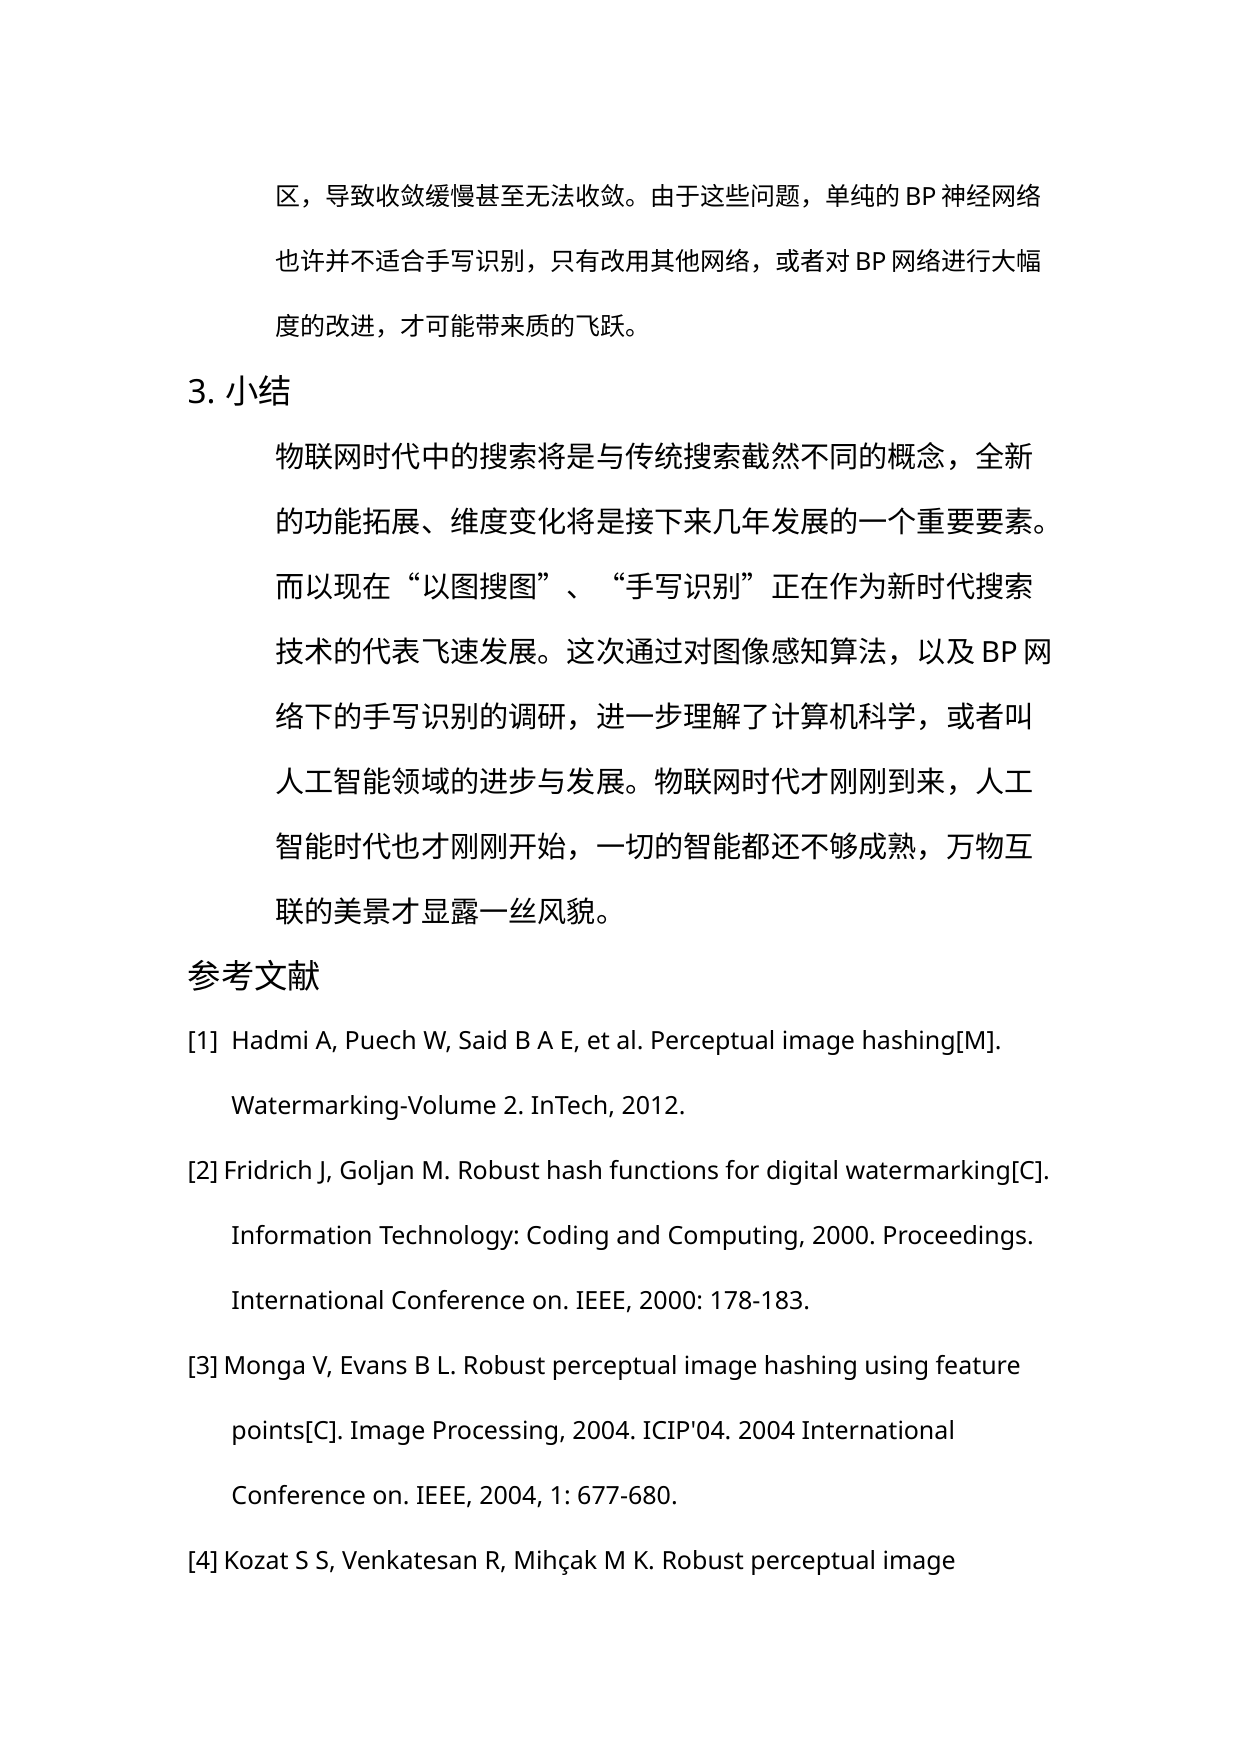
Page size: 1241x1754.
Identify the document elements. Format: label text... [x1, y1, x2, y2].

text 物联网时代中的搜索将是与传统搜索截然不同的概念，全新的功能拓展、维度变化将是接下来几年发展的一个重要要素。而以现在“以图搜图”、“手写识别”正在作为新时代搜索技术的代表飞速发展。这次通过对图像感知算法，以及BP网络下的手写识别的调研，进一步理解了计算机科学，或者叫人工智能领域的进步与发展。物联网时代才刚刚到来，人工智能时代也才刚刚开始，一切的智能都还不够成熟，万物互联的美景才显露一丝风貌。 [275, 422, 1053, 942]
text 参考文献 [187, 942, 1053, 1007]
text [275, 162, 1053, 357]
text [1] Hadmi A, Puech W, Said B A E, et al. Perceptual image hashing[M]. Watermarking-Volume 2. InTech, 2012. [187, 1007, 1053, 1137]
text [187, 1527, 1053, 1592]
text [2] Fridrich J, Goljan M. Robust hash functions for digital watermarking[C]. Information Technology: Coding and Computing, 2000. Proceedings. International Conference on. IEEE, 2000: 178-183. [187, 1137, 1053, 1332]
list 小结 [187, 357, 1053, 422]
text [3] Monga V, Evans B L. Robust perceptual image hashing using feature points[C]. Image Processing, 2004. ICIP'04. 2004 International Conference on. IEEE, 2004, 1: 677-680. [187, 1332, 1053, 1527]
